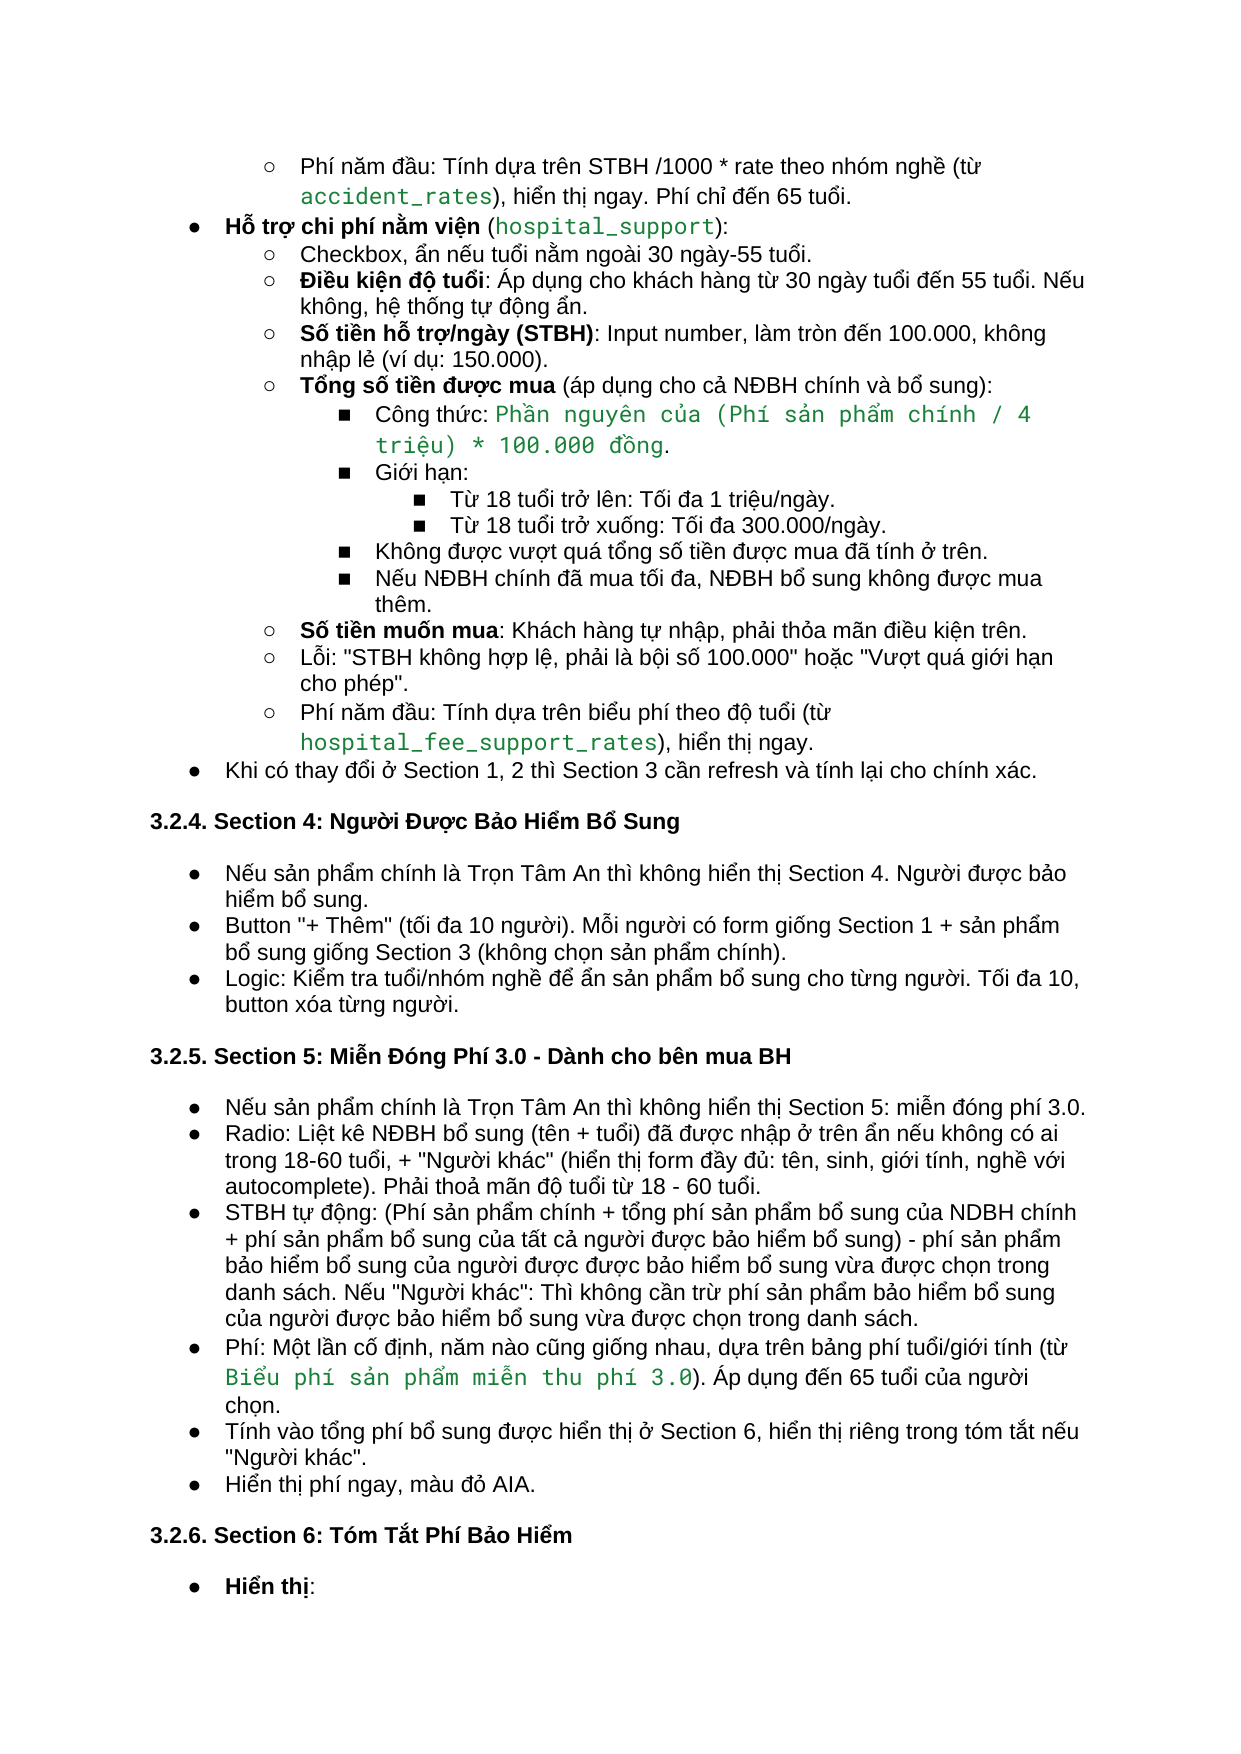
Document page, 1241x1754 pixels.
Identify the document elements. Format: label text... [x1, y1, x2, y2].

list Hiển thị phí ngay, màu đỏ AIA. [187, 1471, 1090, 1497]
list Nếu sản phẩm chính là Trọn Tâm An thì không hiển thị Section 4. Người được bảo hiểm bổ sung. [187, 859, 1090, 912]
subtitle 3.2.5. Section 5: Miễn Đóng Phí 3.0 - Dành cho bên mua BH [150, 1043, 1090, 1069]
list Phí: Một lần cố định, năm nào cũng giống nhau, dựa trên bảng phí tuổi/giới tính (từ Biểu phí sản phẩm miễn thu phí 3.0). Áp dụng đến 65 tuổi của người chọn. [187, 1331, 1090, 1418]
list Nếu NĐBH chính đã mua tối đa, NĐBH bổ sung không được mua thêm. [337, 564, 1090, 617]
list Logic: Kiểm tra tuổi/nhóm nghề để ẩn sản phẩm bổ sung cho từng người. Tối đa 10, button xóa từng người. [187, 965, 1090, 1018]
list Khi có thay đổi ở Section 1, 2 thì Section 3 cần refresh và tính lại cho chính xác. [187, 757, 1090, 783]
list Checkbox, ẩn nếu tuổi nằm ngoài 30 ngày-55 tuổi. [262, 241, 1090, 267]
list Nếu sản phẩm chính là Trọn Tâm An thì không hiển thị Section 5: miễn đóng phí 3.0. [187, 1094, 1090, 1120]
list Điều kiện độ tuổi: Áp dụng cho khách hàng từ 30 ngày tuổi đến 55 tuổi. Nếu không, hệ thống tự động ẩn. [262, 267, 1090, 320]
list Hiển thị: [187, 1573, 1090, 1600]
list Số tiền muốn mua: Khách hàng tự nhập, phải thỏa mãn điều kiện trên. [262, 617, 1090, 644]
list STBH tự động: (Phí sản phẩm chính + tổng phí sản phẩm bổ sung của NDBH chính + phí sản phẩm bổ sung của tất cả người được bảo hiểm bổ sung) - phí sản phẩm bảo hiểm bổ sung của người được được bảo hiểm bổ sung vừa được chọn trong danh sách. Nếu "Người khác": Thì không cần trừ phí sản phẩm bảo hiểm bổ sung của người được bảo hiểm bổ sung vừa được chọn trong danh sách. [187, 1199, 1090, 1331]
subtitle 3.2.6. Section 6: Tóm Tắt Phí Bảo Hiểm [150, 1522, 1090, 1548]
list Không được vượt quá tổng số tiền được mua đã tính ở trên. [337, 538, 1090, 564]
list Tính vào tổng phí bổ sung được hiển thị ở Section 6, hiển thị riêng trong tóm tắt nếu "Người khác". [187, 1418, 1090, 1471]
list Phí năm đầu: Tính dựa trên STBH /1000 * rate theo nhóm nghề (từ accident_rates), hiển thị ngay. Phí chỉ đến 65 tuổi. [262, 150, 1090, 210]
subtitle 3.2.4. Section 4: Người Được Bảo Hiểm Bổ Sung [150, 808, 1090, 834]
list Button "+ Thêm" (tối đa 10 người). Mỗi người có form giống Section 1 + sản phẩm bổ sung giống Section 3 (không chọn sản phẩm chính). [187, 912, 1090, 965]
list Radio: Liệt kê NĐBH bổ sung (tên + tuổi) đã được nhập ở trên ẩn nếu không có ai trong 18-60 tuổi, + "Người khác" (hiển thị form đầy đủ: tên, sinh, giới tính, nghề với autocomplete). Phải thoả mãn độ tuổi từ 18 - 60 tuổi. [187, 1120, 1090, 1199]
list Giới hạn: [337, 459, 1090, 486]
list Từ 18 tuổi trở lên: Tối đa 1 triệu/ngày. [412, 486, 1090, 512]
list Tổng số tiền được mua (áp dụng cho cả NĐBH chính và bổ sung): [262, 372, 1090, 399]
list Từ 18 tuổi trở xuống: Tối đa 300.000/ngày. [412, 512, 1090, 538]
list Hỗ trợ chi phí nằm viện (hospital_support): [187, 210, 1090, 241]
list Số tiền hỗ trợ/ngày (STBH): Input number, làm tròn đến 100.000, không nhập lẻ (ví dụ: 150.000). [262, 320, 1090, 372]
list Phí năm đầu: Tính dựa trên biểu phí theo độ tuổi (từ hospital_fee_support_rates), hiển thị ngay. [262, 696, 1090, 757]
list Công thức: Phần nguyên của (Phí sản phẩm chính / 4 triệu) * 100.000 đồng. [337, 399, 1090, 459]
list Lỗi: "STBH không hợp lệ, phải là bội số 100.000" hoặc "Vượt quá giới hạn cho phép". [262, 644, 1090, 696]
